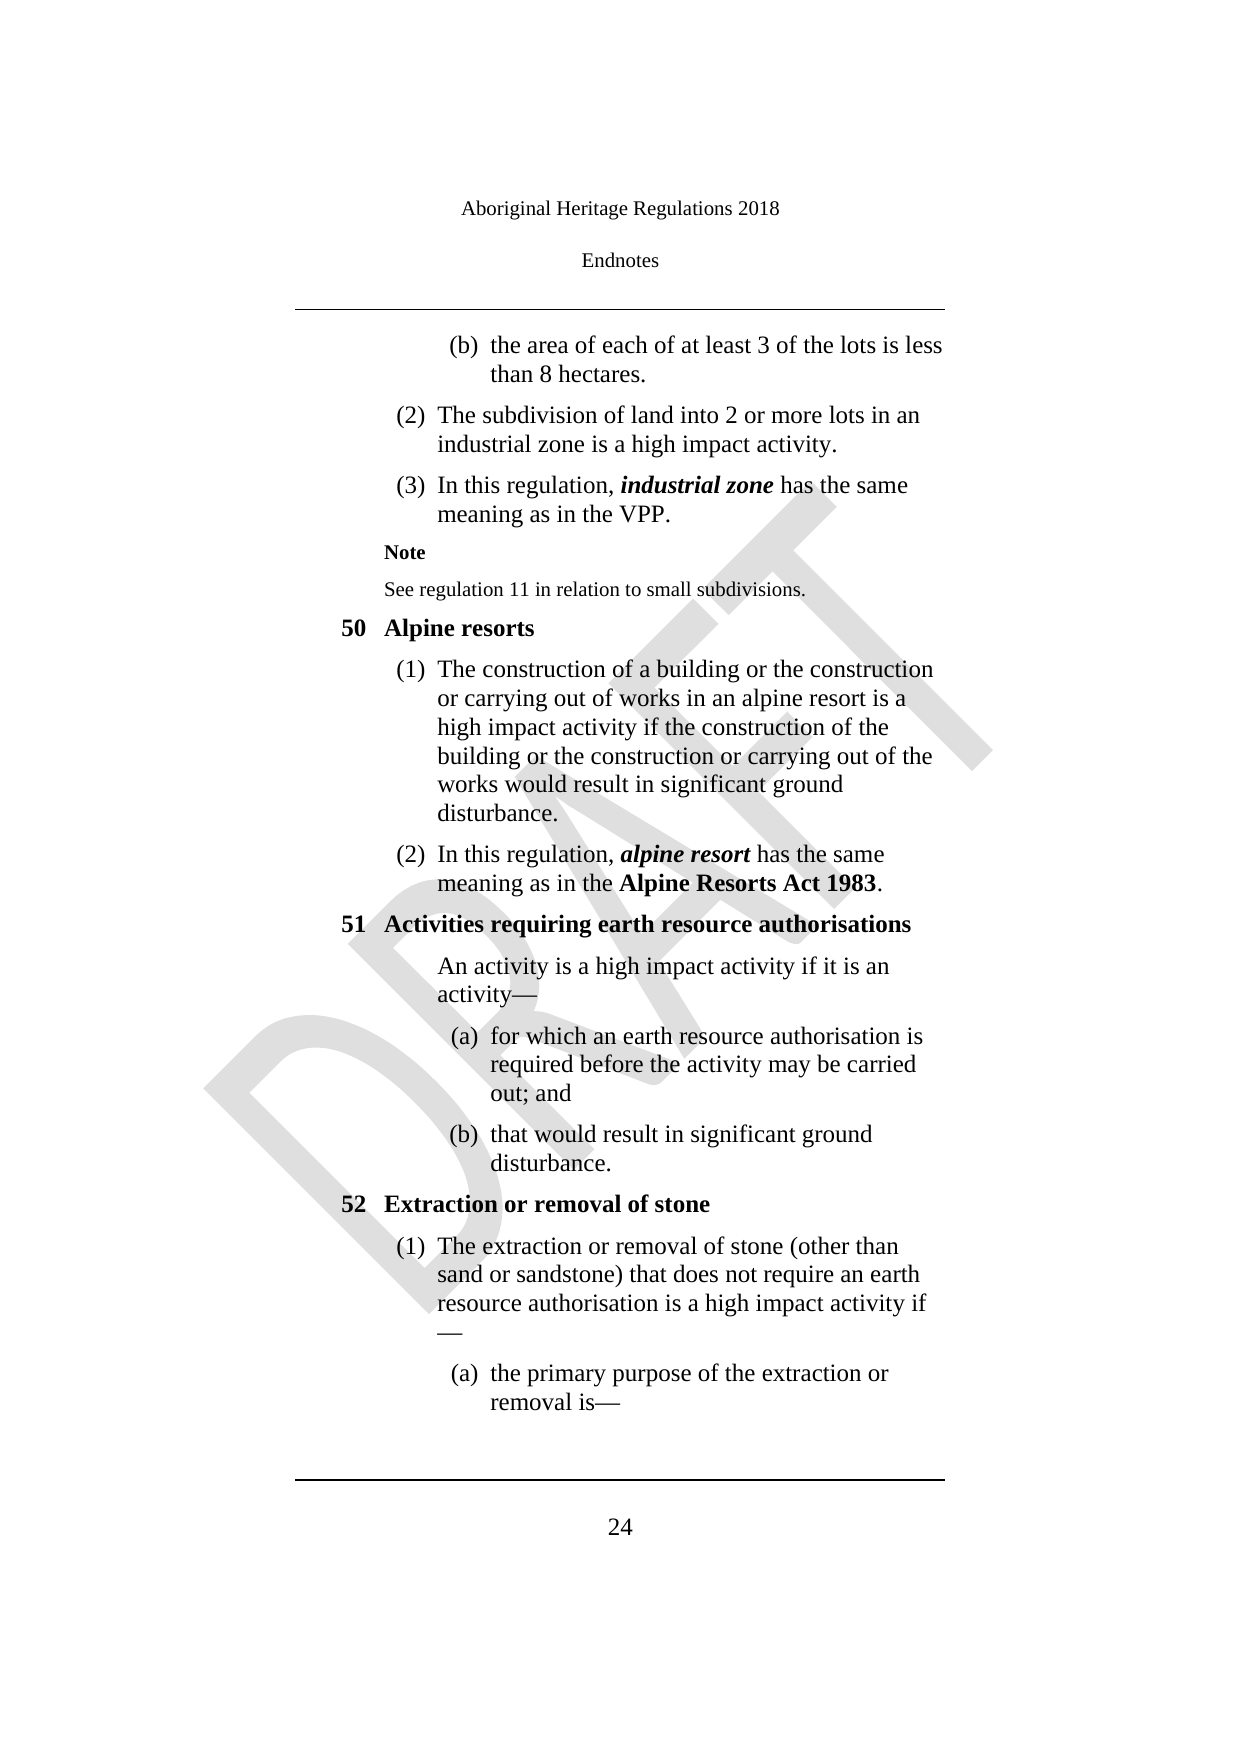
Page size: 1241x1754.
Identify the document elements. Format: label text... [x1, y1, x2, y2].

subtitle (2) In this regulation, alpine resort has the same meaning as in the Alpine Resorts Act 1983. [295, 839, 945, 897]
subtitle (b) that would result in significant ground disturbance. [295, 1119, 945, 1177]
text Note [384, 540, 945, 564]
text An activity is a high impact activity if it is an activity— [437, 951, 945, 1008]
subtitle (3) In this regulation, industrial zone has the same meaning as in the VPP. [295, 470, 945, 528]
subtitle (b) the area of each of at least 3 of the lots is less than 8 hectares. [295, 330, 945, 388]
subtitle 50 Alpine resorts [295, 613, 945, 642]
subtitle 51 Activities requiring earth resource authorisations [295, 909, 945, 938]
subtitle (a) for which an earth resource authorisation is required before the activity may be carried out; and [295, 1021, 945, 1107]
subtitle (1) The extraction or removal of stone (other than sand or sandstone) that does not require an earth resource authorisation is a high impact activity if— [295, 1231, 945, 1346]
subtitle (a) the primary purpose of the extraction or removal is— [295, 1358, 945, 1416]
text See regulation 11 in relation to small subdivisions. [384, 577, 945, 601]
subtitle 52 Extraction or removal of stone [295, 1189, 945, 1218]
subtitle (2) The subdivision of land into 2 or more lots in an industrial zone is a high impact activity. [295, 400, 945, 458]
subtitle (1) The construction of a building or the construction or carrying out of works in an alpine resort is a high impact activity if the construction of the building or the construction or carrying out of the works would result in significant ground disturbance. [295, 654, 945, 827]
